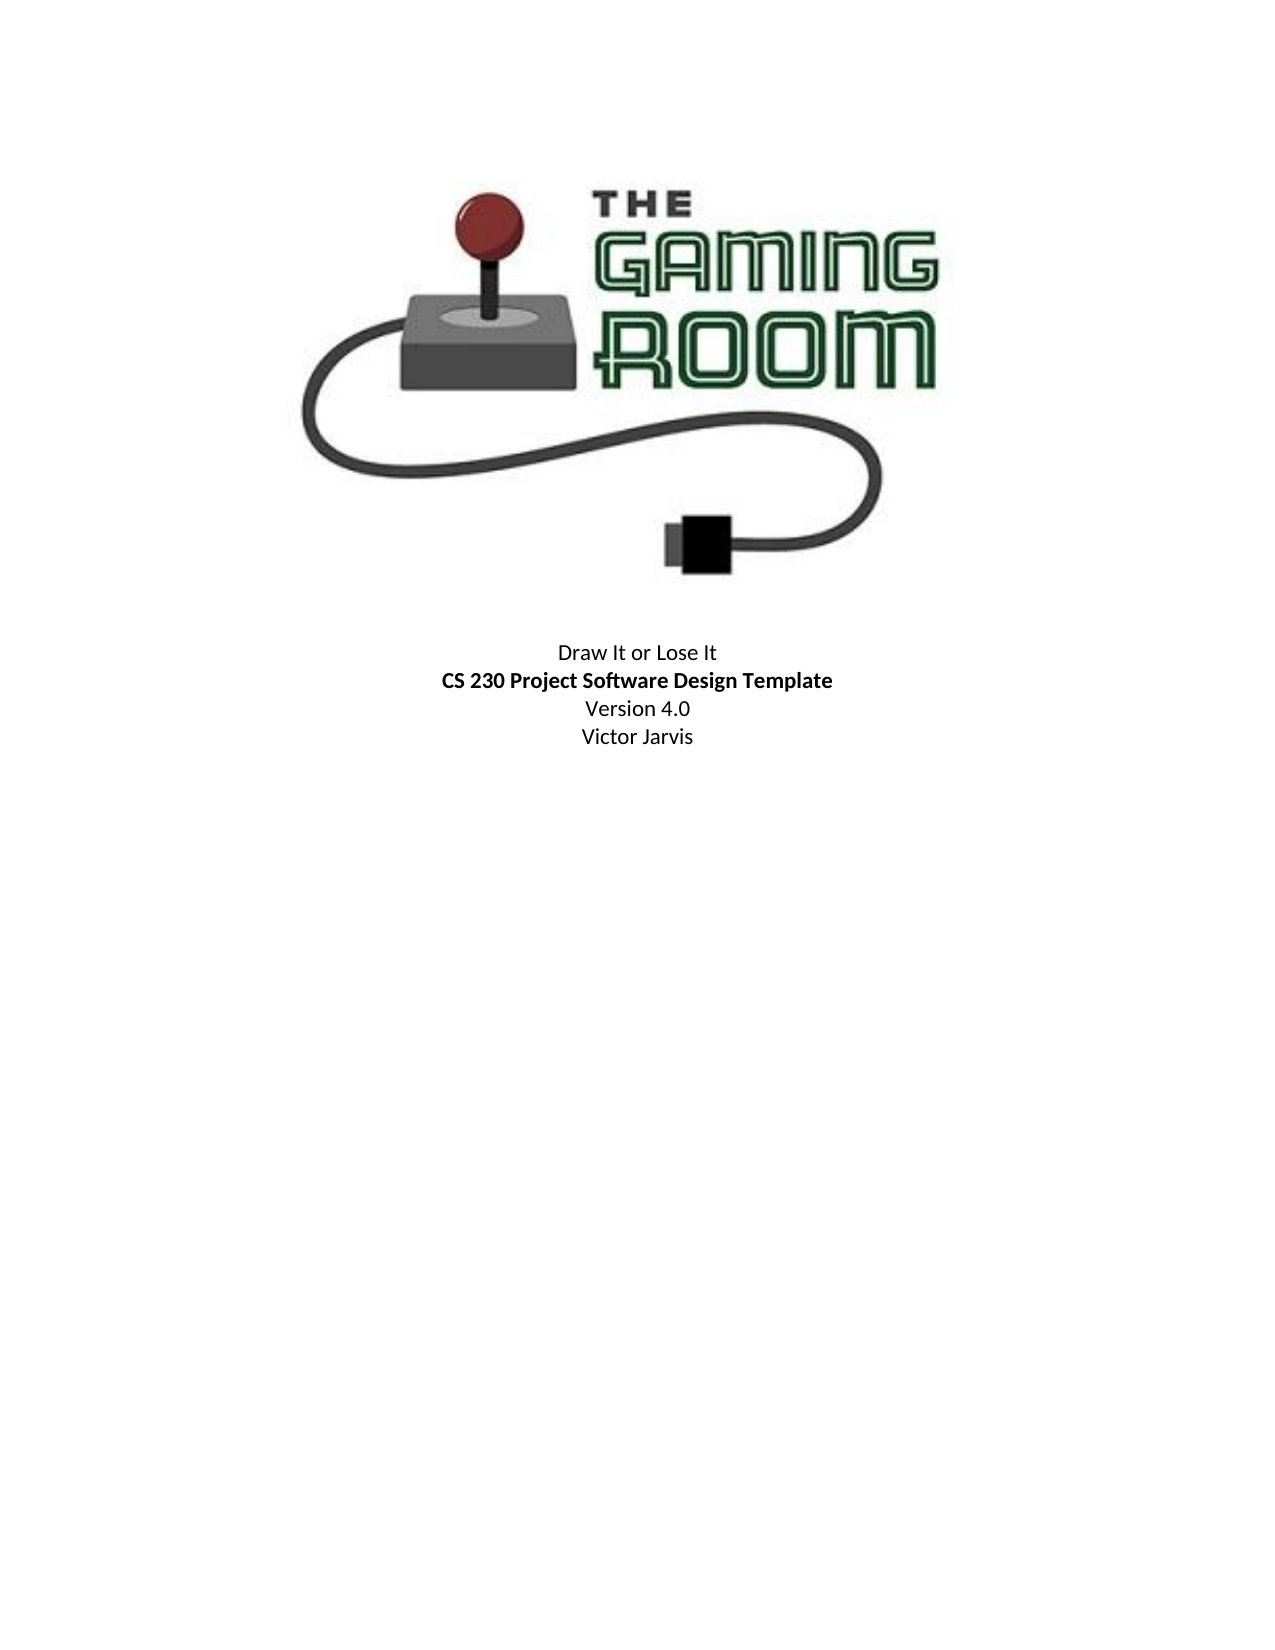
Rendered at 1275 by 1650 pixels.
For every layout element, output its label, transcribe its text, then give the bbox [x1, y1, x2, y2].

picture [220, 150, 1055, 611]
text Victor Jarvis [150, 722, 1125, 751]
text Version 4.0 [150, 694, 1125, 722]
subtitle CS 230 Project Software Design Template [150, 666, 1125, 694]
subtitle Draw It or Lose It [150, 638, 1125, 666]
